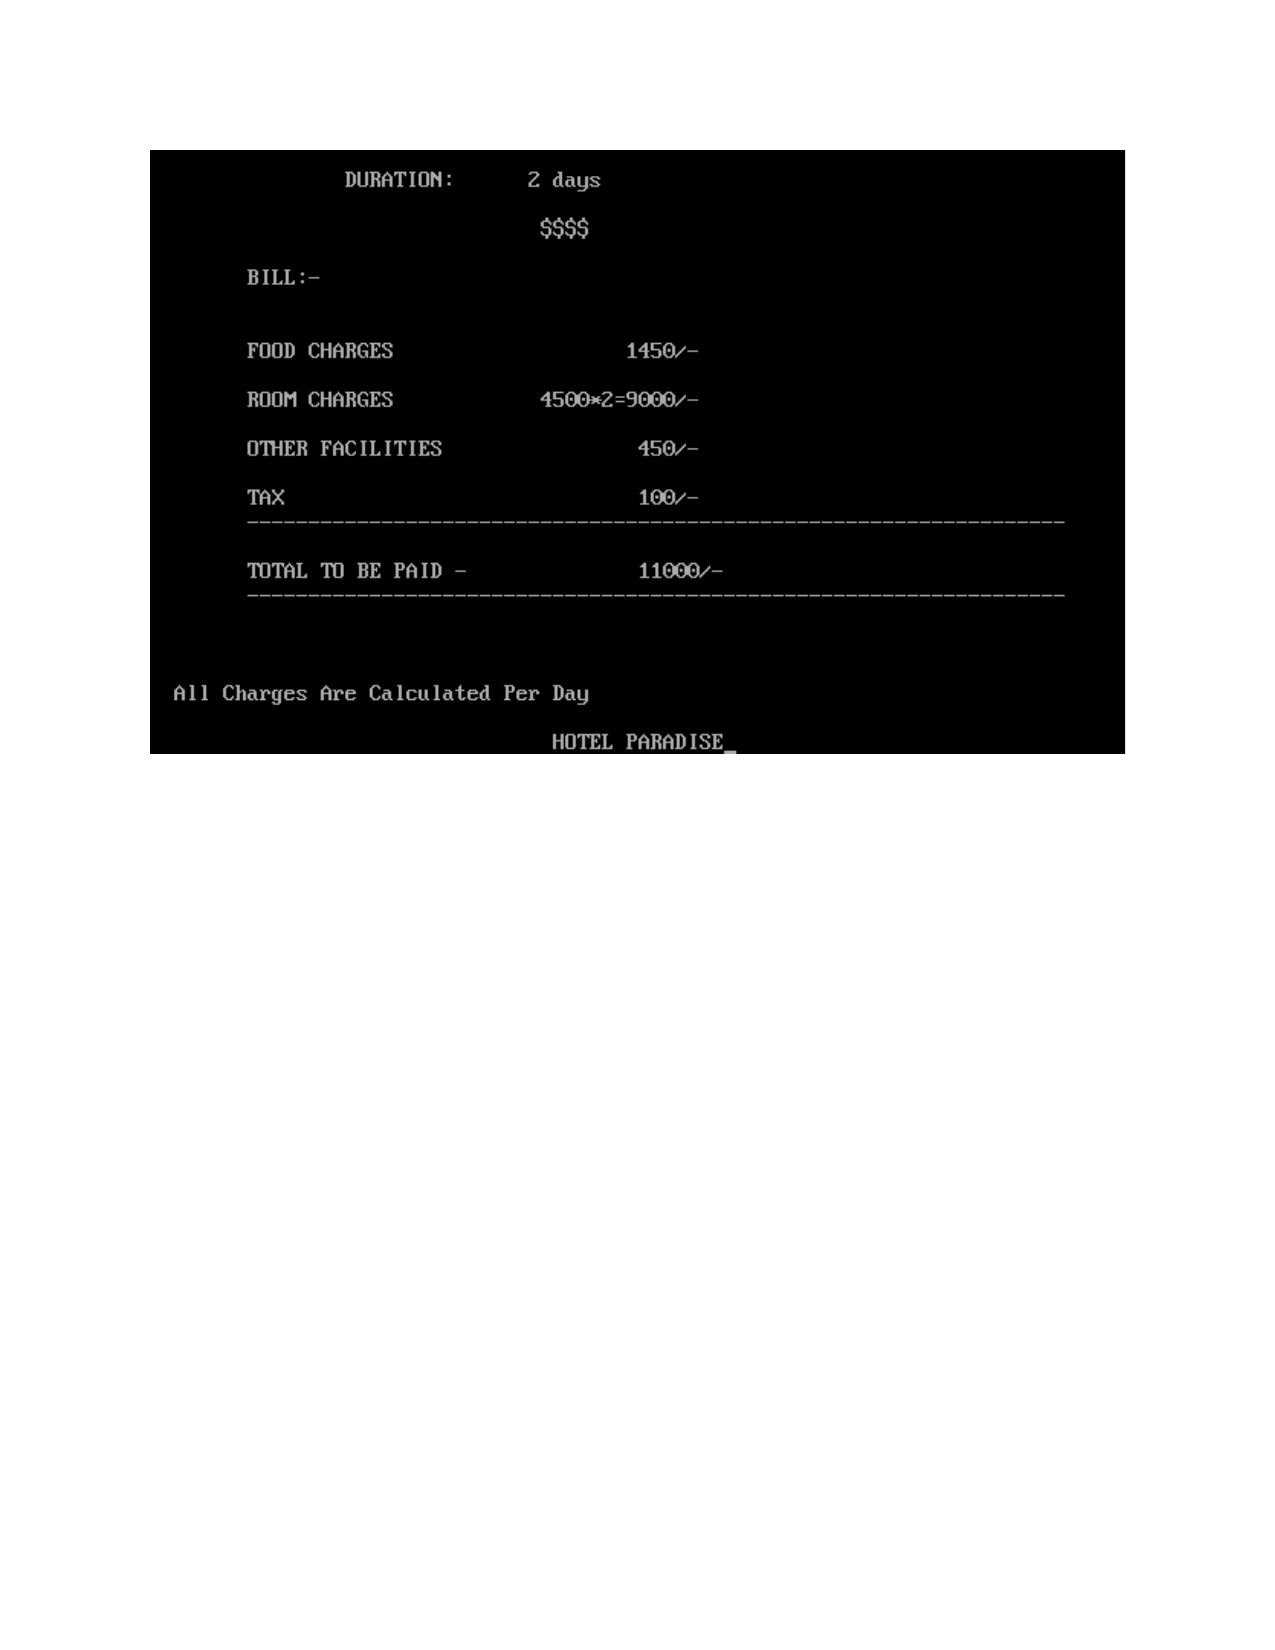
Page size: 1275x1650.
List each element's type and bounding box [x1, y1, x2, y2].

picture [150, 150, 1125, 754]
